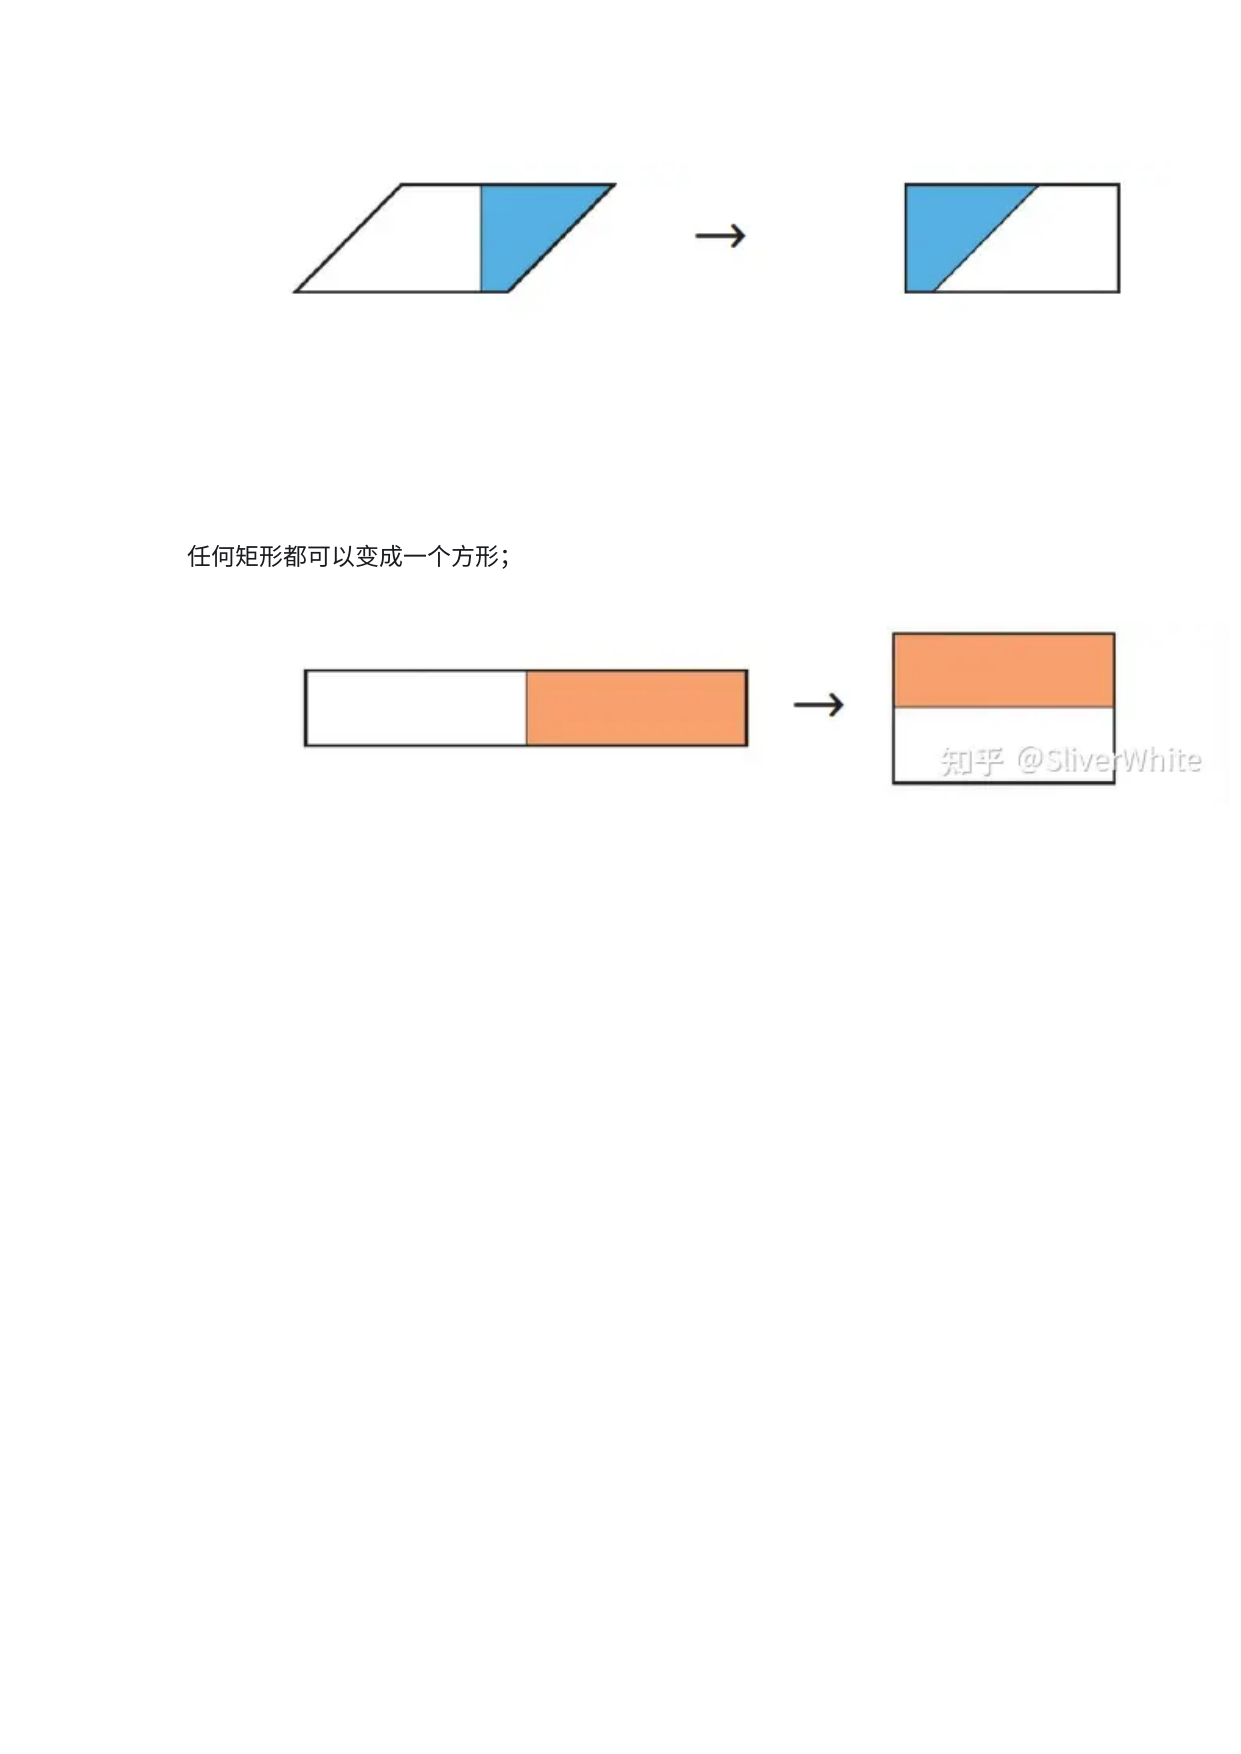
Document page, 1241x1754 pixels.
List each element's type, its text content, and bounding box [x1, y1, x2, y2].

picture [187, 622, 1230, 805]
text 任何矩形都可以变成一个方形； [187, 522, 1053, 587]
picture [187, 162, 1174, 316]
